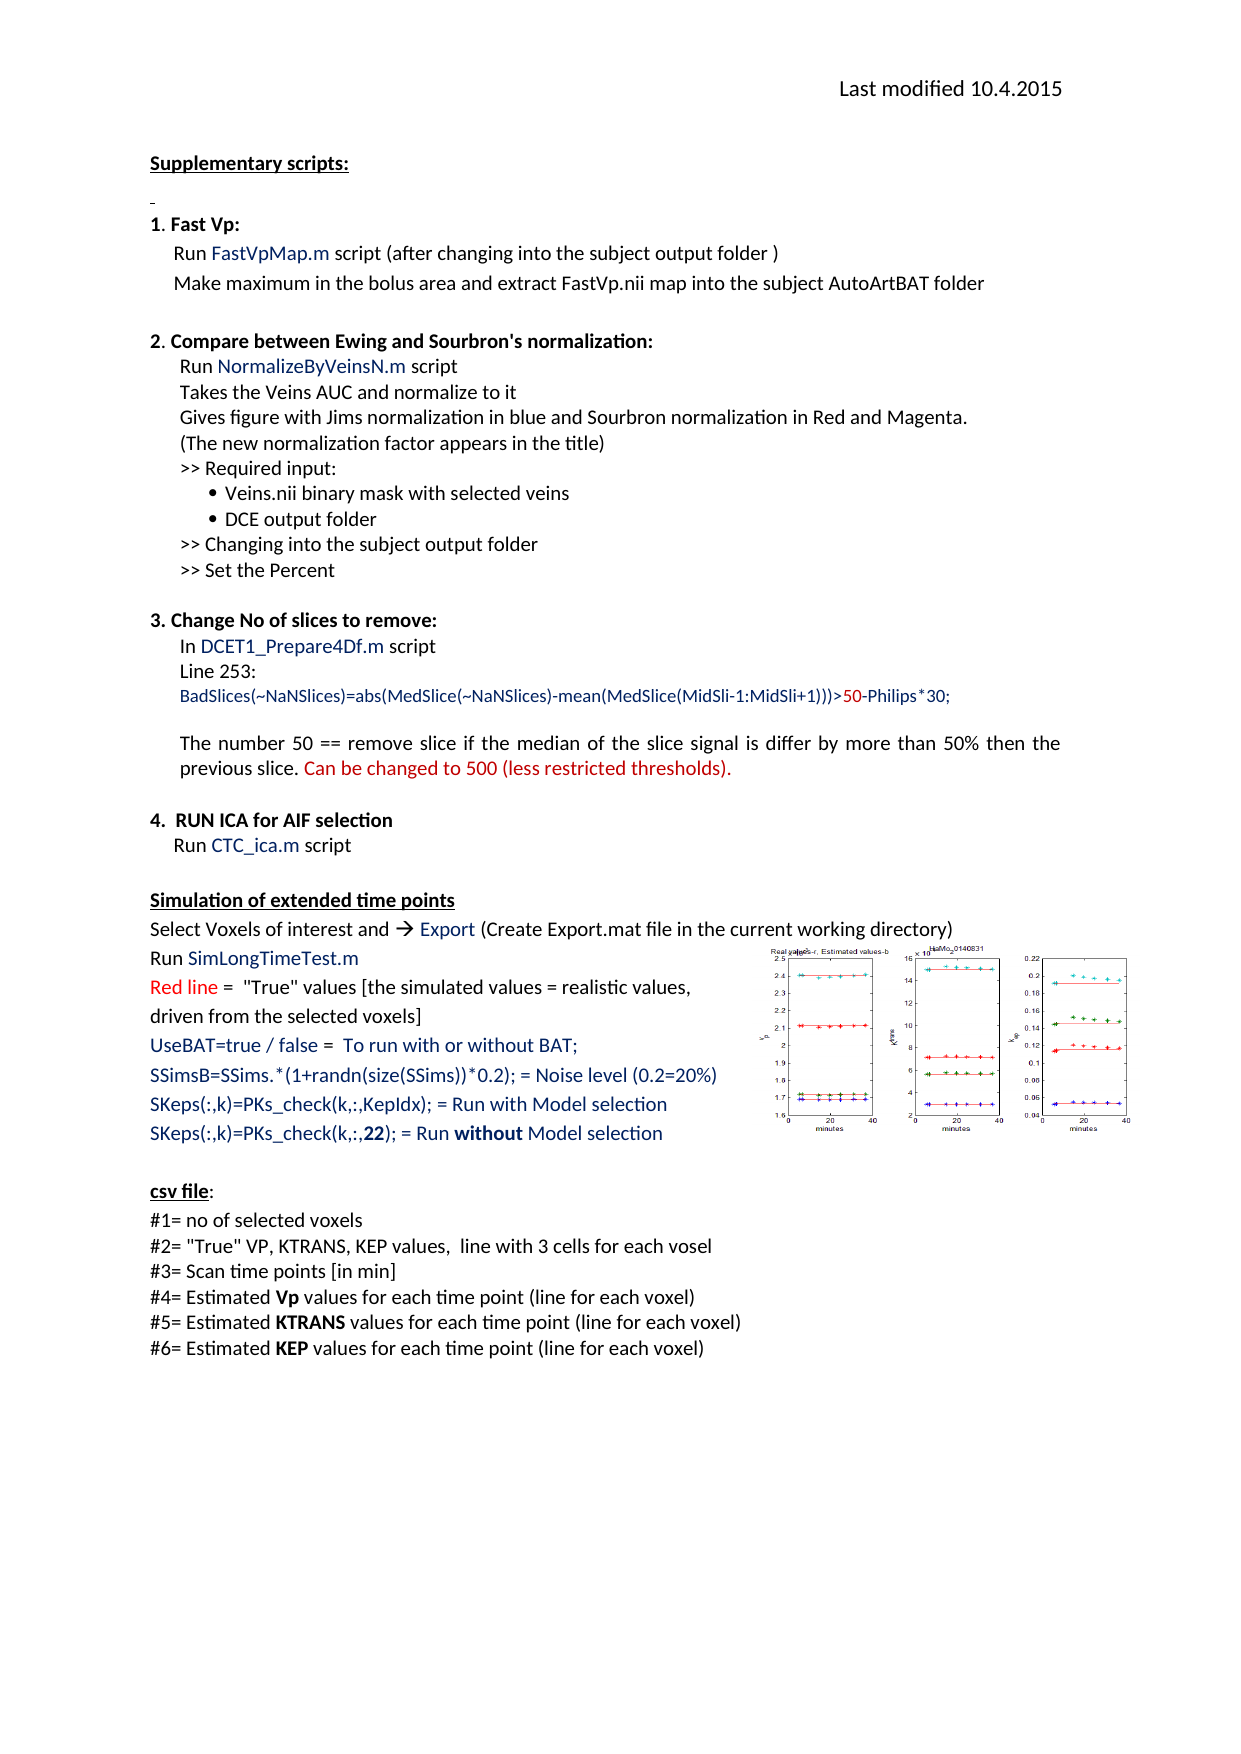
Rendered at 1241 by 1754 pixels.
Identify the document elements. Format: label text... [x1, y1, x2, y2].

text #4= Estimated Vp values for each time point (line for each voxel) [150, 1284, 1063, 1309]
text Simulation of extended time points [150, 887, 1063, 912]
text BadSlices(~NaNSlices)=abs(MedSlice(~NaNSlices)-mean(MedSlice(MidSli-1:MidSli+1)))>50-Philips*30; [179, 684, 1063, 707]
text Select Voxels of interest and Export (Create Export.mat file in the current working directory) [150, 916, 1063, 941]
text 2. Compare between Ewing and Sourbron's normalization: [150, 328, 1063, 353]
text SSimsB=SSims.*(1+randn(size(SSims))*0.2); = Noise level (0.2=20%) [150, 1062, 752, 1087]
text Gives figure with Jims normalization in blue and Sourbron normalization in Red and Magenta. [179, 404, 1063, 430]
text #2= "True" VP, KTRANS, KEP values, line with 3 cells for each vosel [150, 1233, 1063, 1258]
text 1. Fast Vp: [150, 211, 1063, 237]
text The number 50 == remove slice if the median of the slice signal is differ by more than 50% then the previous slice. Can be changed to 500 (less restricted thresholds). [179, 730, 1063, 781]
text >> Changing into the subject output folder [179, 531, 1063, 557]
text #3= Scan time points [in min] [150, 1258, 1063, 1284]
text UseBAT=true / false = To run with or without BAT; [150, 1033, 752, 1058]
text >> Set the Percent [179, 557, 1063, 582]
text Takes the Veins AUC and normalize to it [179, 379, 1063, 404]
text Red line = "True" values [the simulated values = realistic values, driven from the selected voxels] [150, 974, 752, 1029]
text Run FastVpMap.m script (after changing into the subject output folder ) [150, 241, 1063, 266]
text Supplementary scripts: [150, 150, 1063, 175]
list DCE output folder [209, 506, 1063, 531]
text In DCET1_Prepare4Df.m script [179, 633, 1063, 658]
list Veins.nii binary mask with selected veins [209, 481, 1063, 506]
text SKeps(:,k)=PKs_check(k,:,KepIdx); = Run with Model selection [150, 1091, 752, 1116]
text #6= Estimated KEP values for each time point (line for each voxel) [150, 1335, 1063, 1360]
text Make maximum in the bolus area and extract FastVp.nii map into the subject AutoArtBAT folder [150, 270, 1063, 295]
text SKeps(:,k)=PKs_check(k,:,22); = Run without Model selection [150, 1120, 1063, 1146]
text Run CTC_ica.m script [150, 832, 1063, 858]
text 4. RUN ICA for AIF selection [150, 807, 1063, 832]
text (The new normalization factor appears in the title) [179, 430, 1063, 455]
text Run NormalizeByVeinsN.m script [179, 353, 1063, 379]
text Run SimLongTimeTest.m [150, 945, 752, 971]
text #5= Estimated KTRANS values for each time point (line for each voxel) [150, 1309, 1063, 1335]
text 3. Change No of slices to remove: [150, 608, 1063, 633]
text #1= no of selected voxels [150, 1208, 1063, 1233]
picture [752, 944, 1141, 1132]
text Line 253: [179, 658, 1063, 684]
text csv file: [150, 1178, 1063, 1204]
text >> Required input: [179, 455, 1063, 481]
